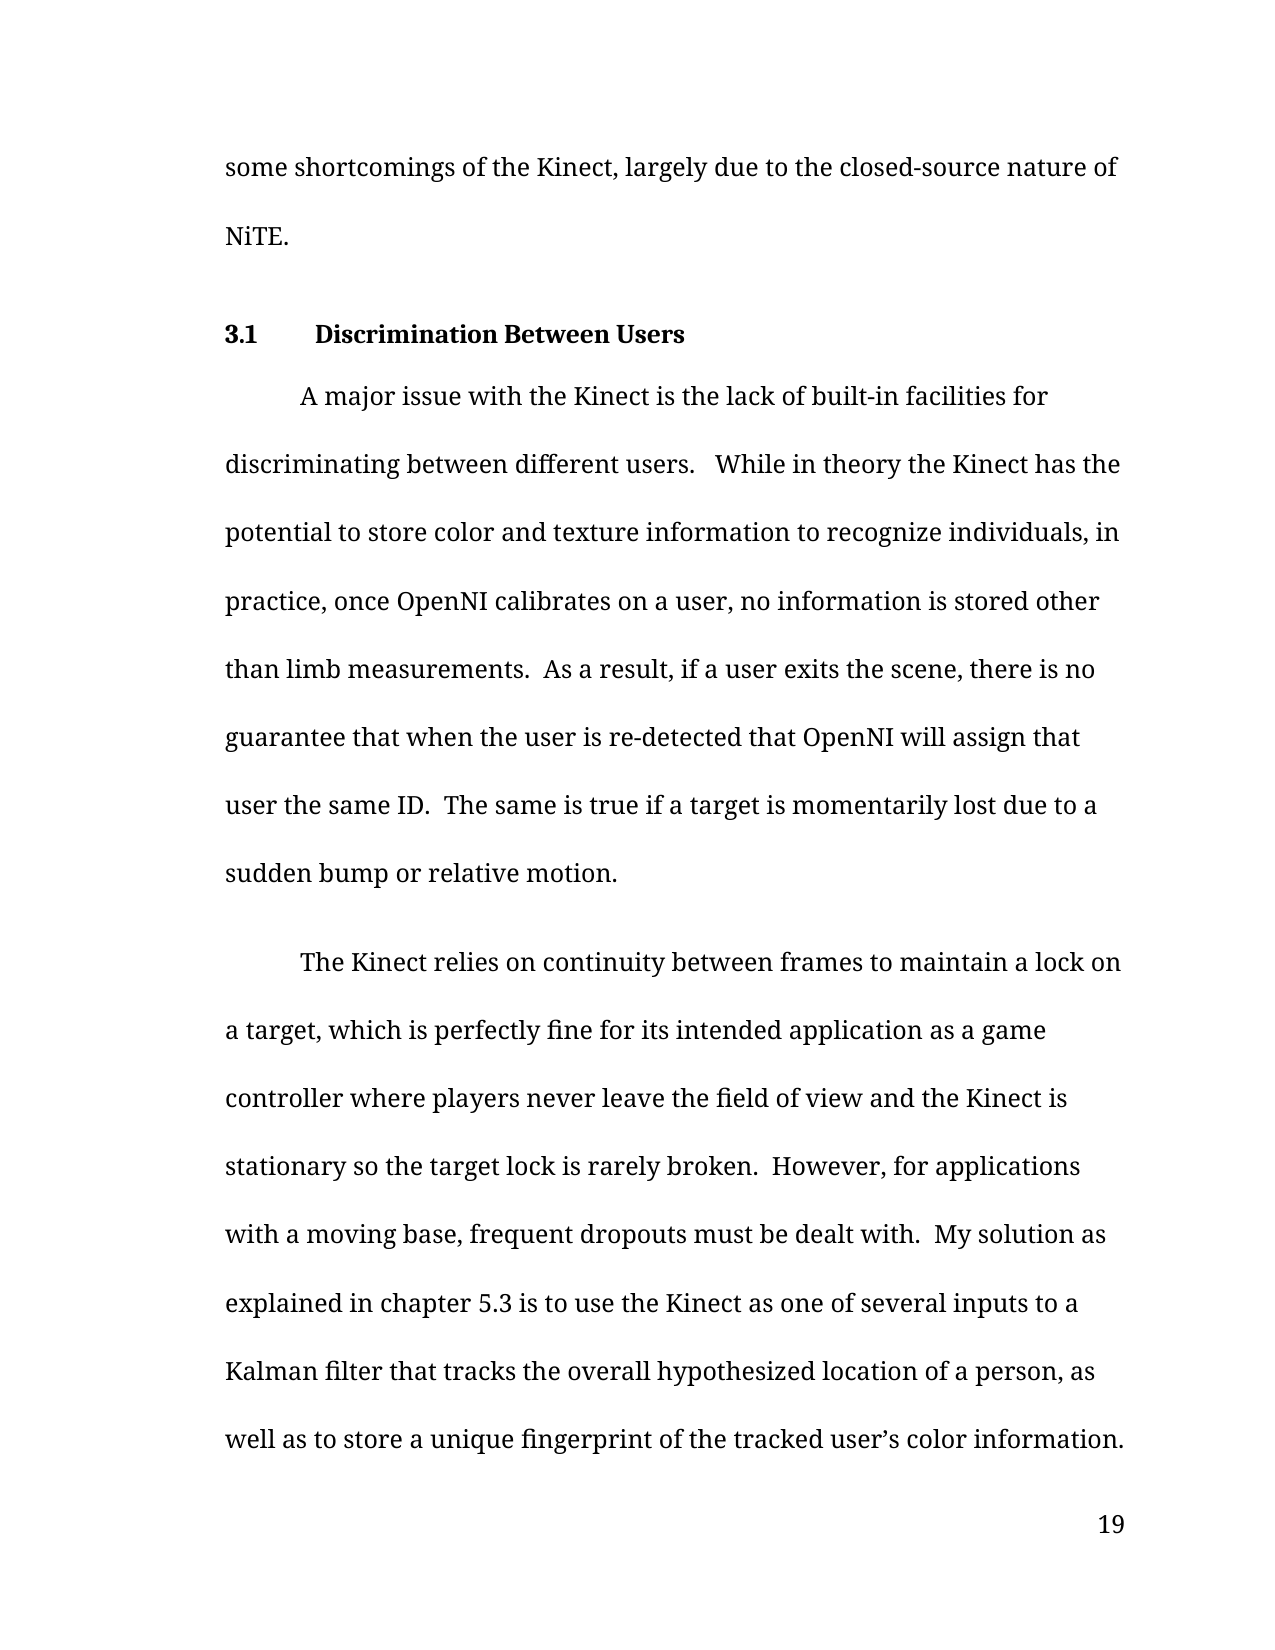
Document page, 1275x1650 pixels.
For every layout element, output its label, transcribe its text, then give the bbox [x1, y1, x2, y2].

text A major issue with the Kinect is the lack of built-in facilities for discriminating between different users. While in theory the Kinect has the potential to store color and texture information to recognize individuals, in practice, once OpenNI calibrates on a user, no information is stored other than limb measurements. As a result, if a user exits the scene, there is no guarantee that when the user is re-detected that OpenNI will assign that user the same ID. The same is true if a target is momentarily lost due to a sudden bump or relative motion. [225, 379, 1125, 890]
subtitle Discrimination Between Users [225, 319, 1125, 351]
text The Kinect relies on continuity between frames to maintain a lock on a target, which is perfectly fine for its intended application as a game controller where players never leave the field of view and the Kinect is stationary so the target lock is rarely broken. However, for applications with a moving base, frequent dropouts must be dealt with. My solution as explained in chapter 5.3 is to use the Kinect as one of several inputs to a Kalman filter that tracks the overall hypothesized location of a person, as well as to store a unique fingerprint of the tracked user’s color information. [225, 944, 1125, 1456]
